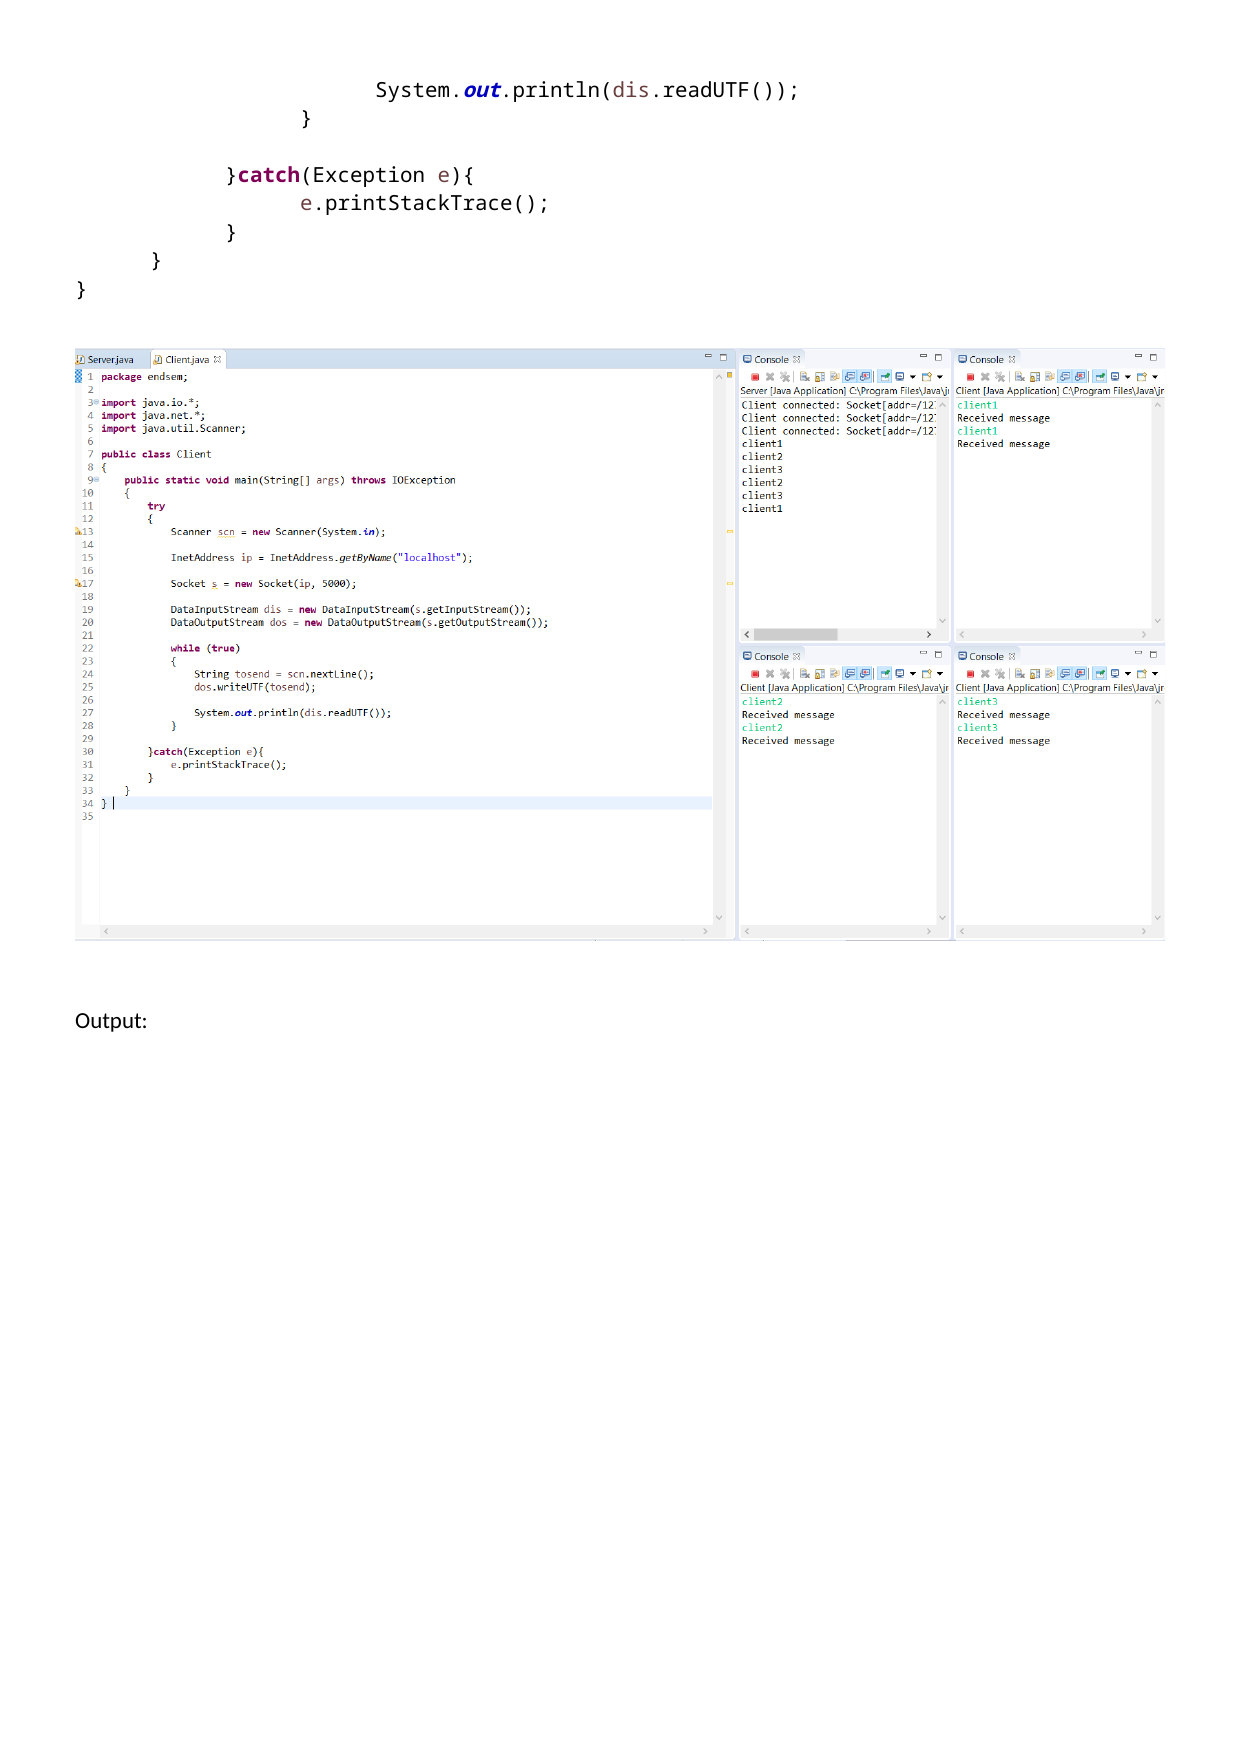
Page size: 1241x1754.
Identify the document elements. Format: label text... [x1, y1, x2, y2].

text } [75, 103, 1165, 132]
text System.out.println(dis.readUTF()); [75, 75, 1165, 103]
text } [75, 245, 1165, 274]
text } [75, 217, 1165, 245]
text e.printStackTrace(); [75, 188, 1165, 217]
text } [75, 274, 1165, 302]
text }catch(Exception e){ [75, 160, 1165, 188]
picture [75, 348, 1166, 941]
text Output: [75, 1007, 1165, 1034]
